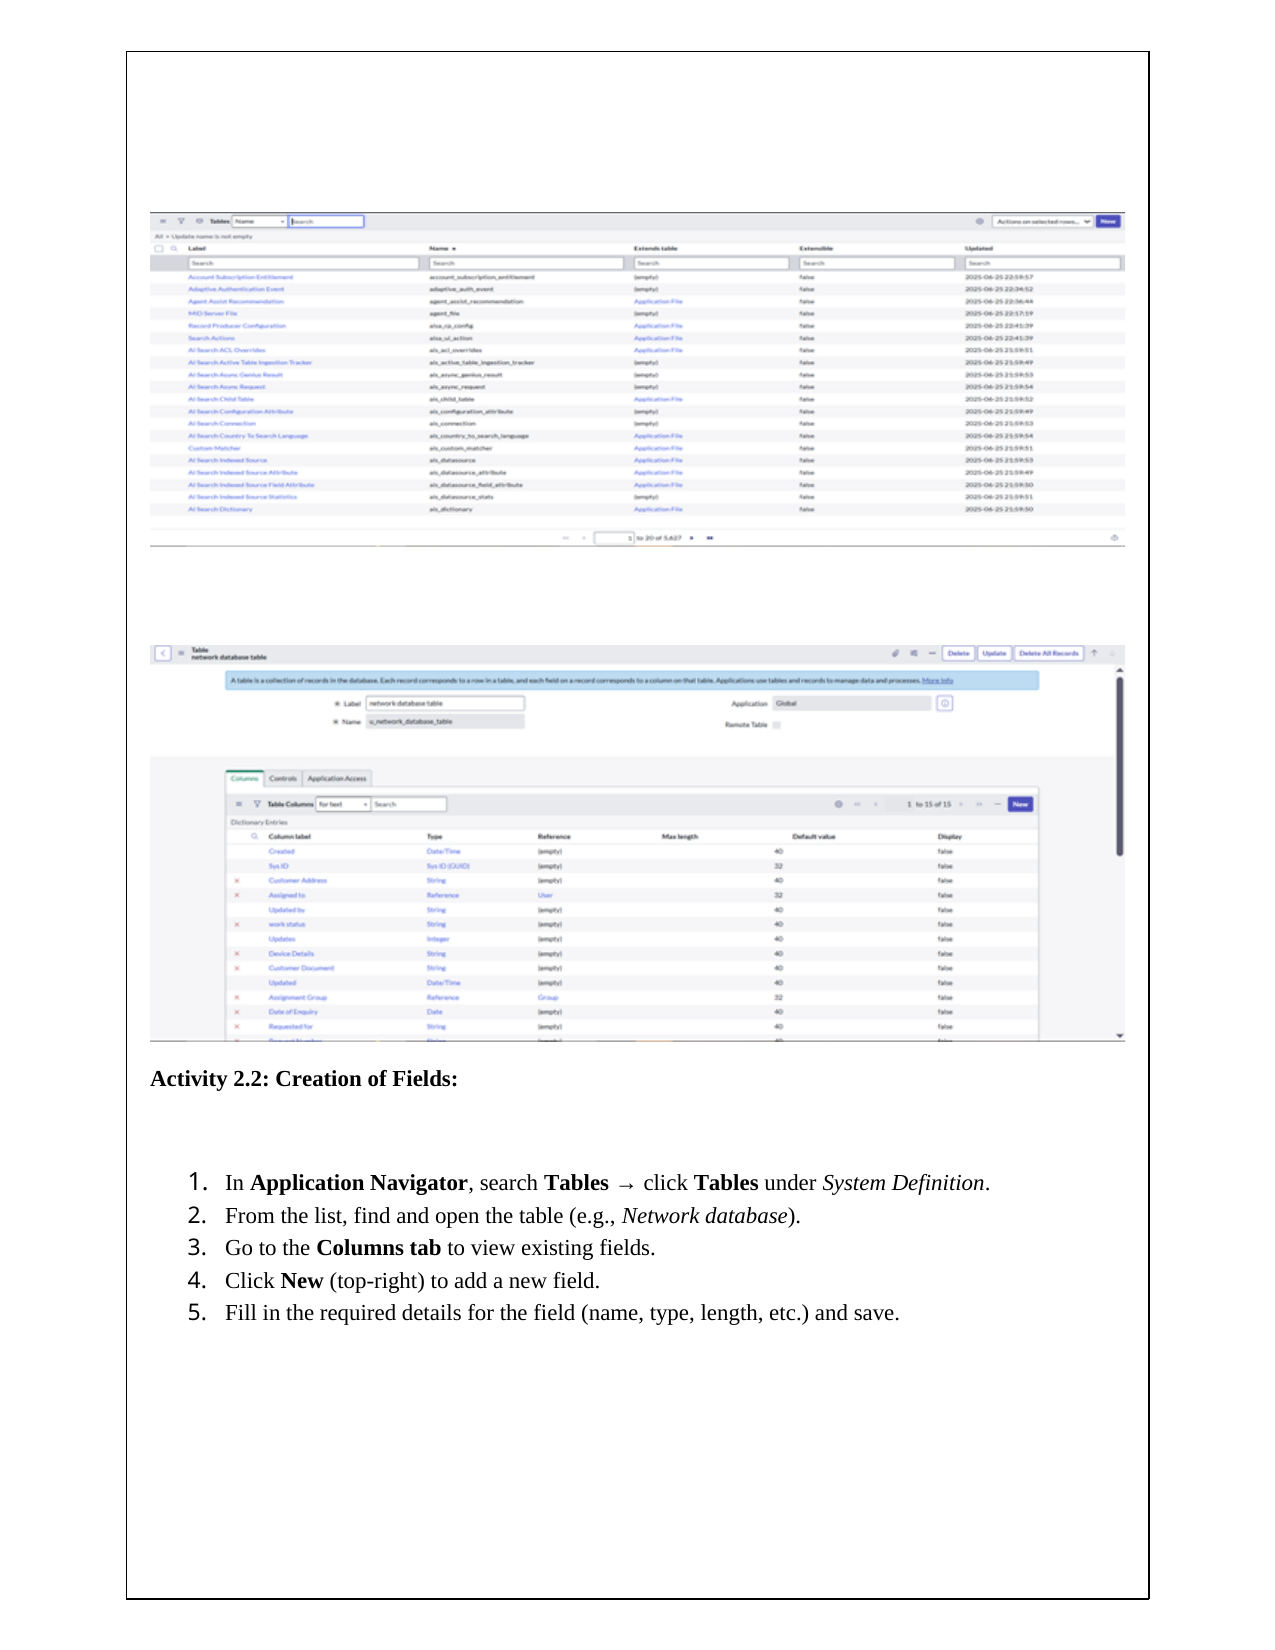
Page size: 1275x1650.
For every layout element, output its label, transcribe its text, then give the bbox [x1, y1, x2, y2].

picture [150, 645, 1125, 1042]
list From the list, find and open the table (e.g., Network database). [187, 1198, 1125, 1230]
list Go to the Columns tab to view existing fields. [187, 1231, 1125, 1262]
picture [150, 212, 1125, 547]
list Click New (top-right) to add a new field. [187, 1264, 1125, 1295]
text Activity 2.2: Creation of Fields: [150, 1064, 875, 1091]
list In Application Navigator, search Tables → click Tables under System Definition. [187, 1163, 1125, 1197]
list Fill in the required details for the field (name, type, length, etc.) and save. [187, 1296, 1125, 1328]
